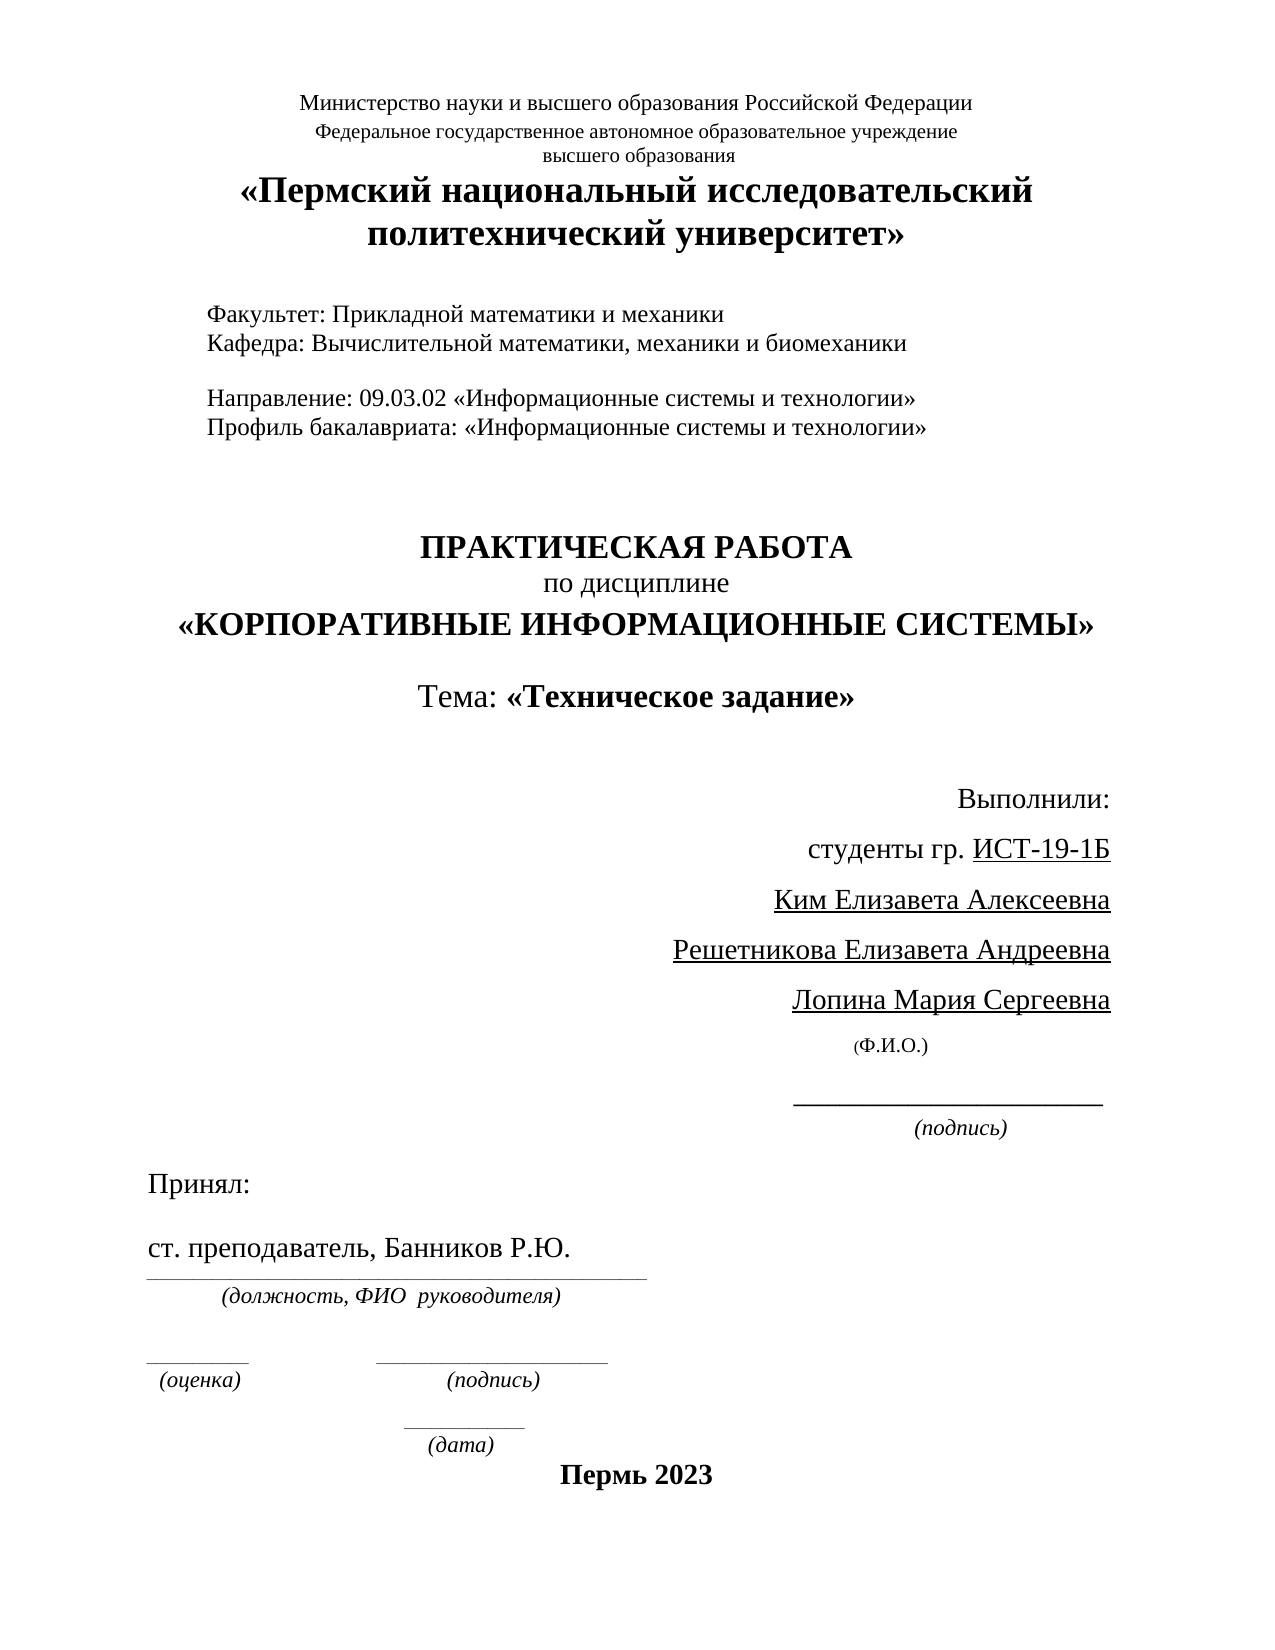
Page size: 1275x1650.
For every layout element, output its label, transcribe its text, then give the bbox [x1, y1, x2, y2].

text Выполнили: [620, 781, 1110, 815]
text Министерство науки и высшего образования Российской Федерации [148, 88, 1125, 115]
text ПРАКТИЧЕСКАЯ РАБОТА [148, 527, 1125, 565]
text (оценка) (подпись) [148, 1366, 1125, 1393]
text Факультет: Прикладной математики и механики [148, 299, 1125, 328]
text Пермь 2023 [148, 1457, 1125, 1491]
text «Пермский национальный исследовательский политехнический университет» [148, 167, 1125, 253]
text ___________________________ [148, 1082, 1125, 1108]
text Федеральное государственное автономное образовательное учреждение [148, 119, 1125, 143]
text ___________ _________________________ [148, 1347, 1125, 1366]
text (Ф.И.О.) [148, 1033, 1125, 1057]
text Направление: 09.03.02 «Информационные системы и технологии» [148, 383, 1125, 412]
text по дисциплине [148, 565, 1125, 599]
text (дата) [148, 1431, 1125, 1457]
text ______________________________________________________ [148, 1263, 1125, 1282]
text студенты гр. ИСТ-19-1Б [620, 832, 1110, 865]
text Решетникова Елизавета Андреевна [620, 932, 1110, 966]
text _____________ [148, 1412, 1125, 1431]
text Тема: «Техническое задание» [148, 676, 1125, 714]
text высшего образования [148, 143, 1125, 167]
text «КОРПОРАТИВНЫЕ ИНФОРМАЦИОННЫЕ СИСТЕМЫ» [148, 604, 1125, 642]
text Принял: [148, 1166, 1125, 1199]
text Профиль бакалавриата: «Информационные системы и технологии» [148, 412, 1125, 441]
text ст. преподаватель, Банников Р.Ю. [148, 1230, 1125, 1263]
text Ким Елизавета Алексеевна [620, 882, 1110, 915]
text (должность, ФИО руководителя) [221, 1282, 1125, 1309]
text Лопина Мария Сергеевна [620, 982, 1110, 1016]
text Кафедра: Вычислительной математики, механики и биомеханики [148, 328, 1125, 357]
text (подпись) [823, 1114, 1125, 1141]
